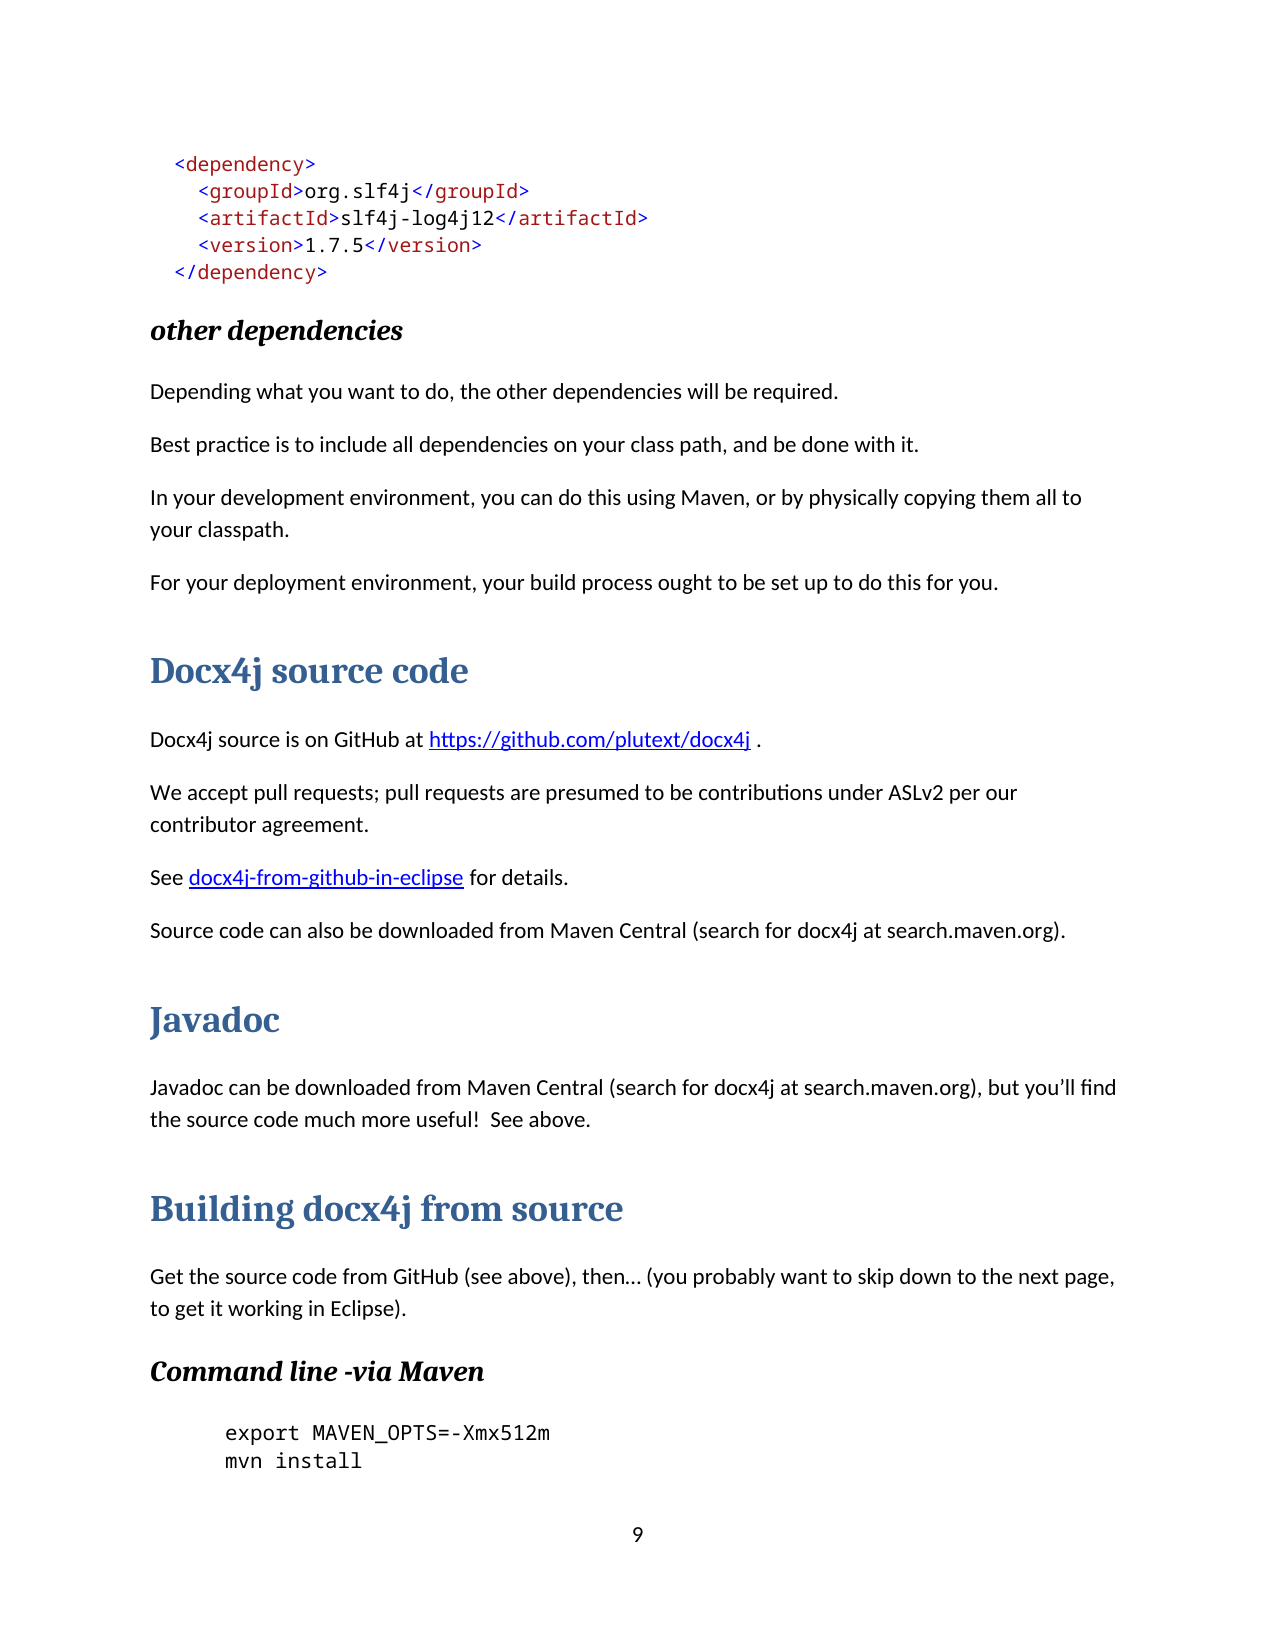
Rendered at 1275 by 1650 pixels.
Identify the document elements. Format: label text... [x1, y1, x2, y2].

text <version>1.7.5</version> [150, 231, 1125, 258]
subtitle Docx4j source code [150, 650, 1125, 693]
text For your deployment environment, your build process ought to be set up to do this for you. [150, 568, 1125, 596]
text In your development environment, you can do this using Maven, or by physically copying them all to your classpath. [150, 483, 1125, 543]
subtitle other dependencies [150, 314, 1125, 348]
text We accept pull requests; pull requests are presumed to be contributions under ASLv2 per our contributor agreement. [150, 778, 1125, 838]
text Javadoc can be downloaded from Maven Central (search for docx4j at search.maven.org), but you’ll find the source code much more useful! See above. [150, 1073, 1125, 1133]
text </dependency> [150, 258, 1125, 285]
text Source code can also be downloaded from Maven Central (search for docx4j at search.maven.org). [150, 916, 1125, 944]
subtitle Javadoc [150, 998, 1125, 1041]
text <artifactId>slf4j-log4j12</artifactId> [150, 204, 1125, 231]
text Depending what you want to do, the other dependencies will be required. [150, 377, 1125, 405]
text Best practice is to include all dependencies on your class path, and be done with it. [150, 430, 1125, 458]
text <dependency> [150, 150, 1125, 177]
subtitle Building docx4j from source [150, 1187, 1125, 1230]
text export MAVEN_OPTS=-Xmx512m mvn install [225, 1418, 1125, 1475]
text <groupId>org.slf4j</groupId> [150, 177, 1125, 204]
text Get the source code from GitHub (see above), then… (you probably want to skip down to the next page, to get it working in Eclipse). [150, 1262, 1125, 1322]
subtitle Command line -via Maven [150, 1355, 1125, 1389]
text Docx4j source is on GitHub at https://github.com/plutext/docx4j . [150, 725, 1125, 753]
text See docx4j-from-github-in-eclipse for details. [150, 863, 1125, 891]
